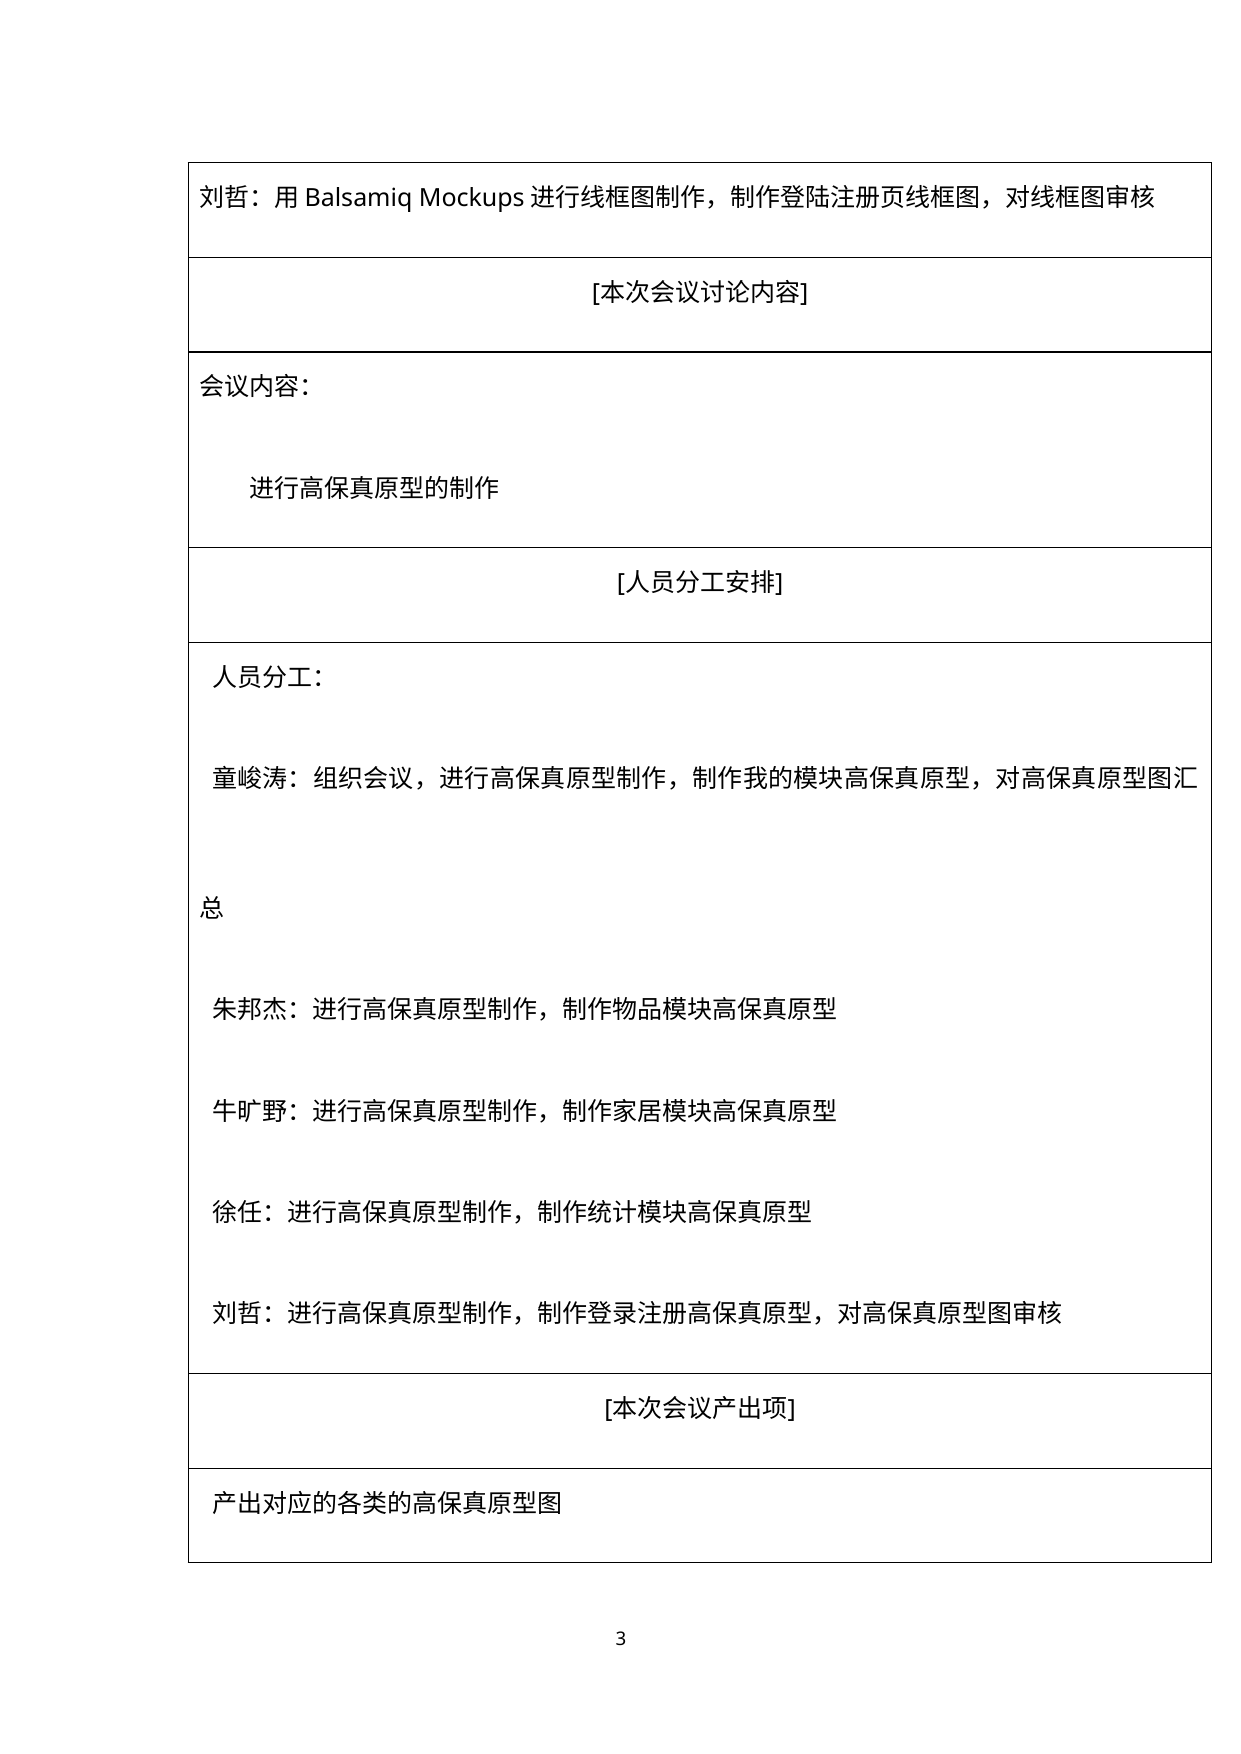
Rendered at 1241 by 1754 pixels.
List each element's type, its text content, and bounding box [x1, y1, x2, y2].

table_cell 产出对应的各类的高保真原型图 [189, 1469, 1211, 1562]
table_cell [189, 163, 1211, 257]
table_cell [本次会议产出项] [189, 1374, 1211, 1468]
table_cell 人员分工： 童峻涛：组织会议，进行高保真原型制作，制作我的模块高保真原型，对高保真原型图汇总 朱邦杰：进行高保真原型制作，制作物品模块高保真原型 牛旷野：进行高保真原型制作，制作家居模块高保真原型 徐任：进行高保真原型制作，制作统计模块高保真原型 刘哲：进行高保真原型制作，制作登录注册高保真原型，对高保真原型图审核 [189, 643, 1211, 1373]
table_cell [人员分工安排] [189, 548, 1211, 642]
table_cell [本次会议讨论内容] [189, 258, 1211, 351]
table_cell 会议内容： 进行高保真原型的制作 [189, 353, 1211, 547]
